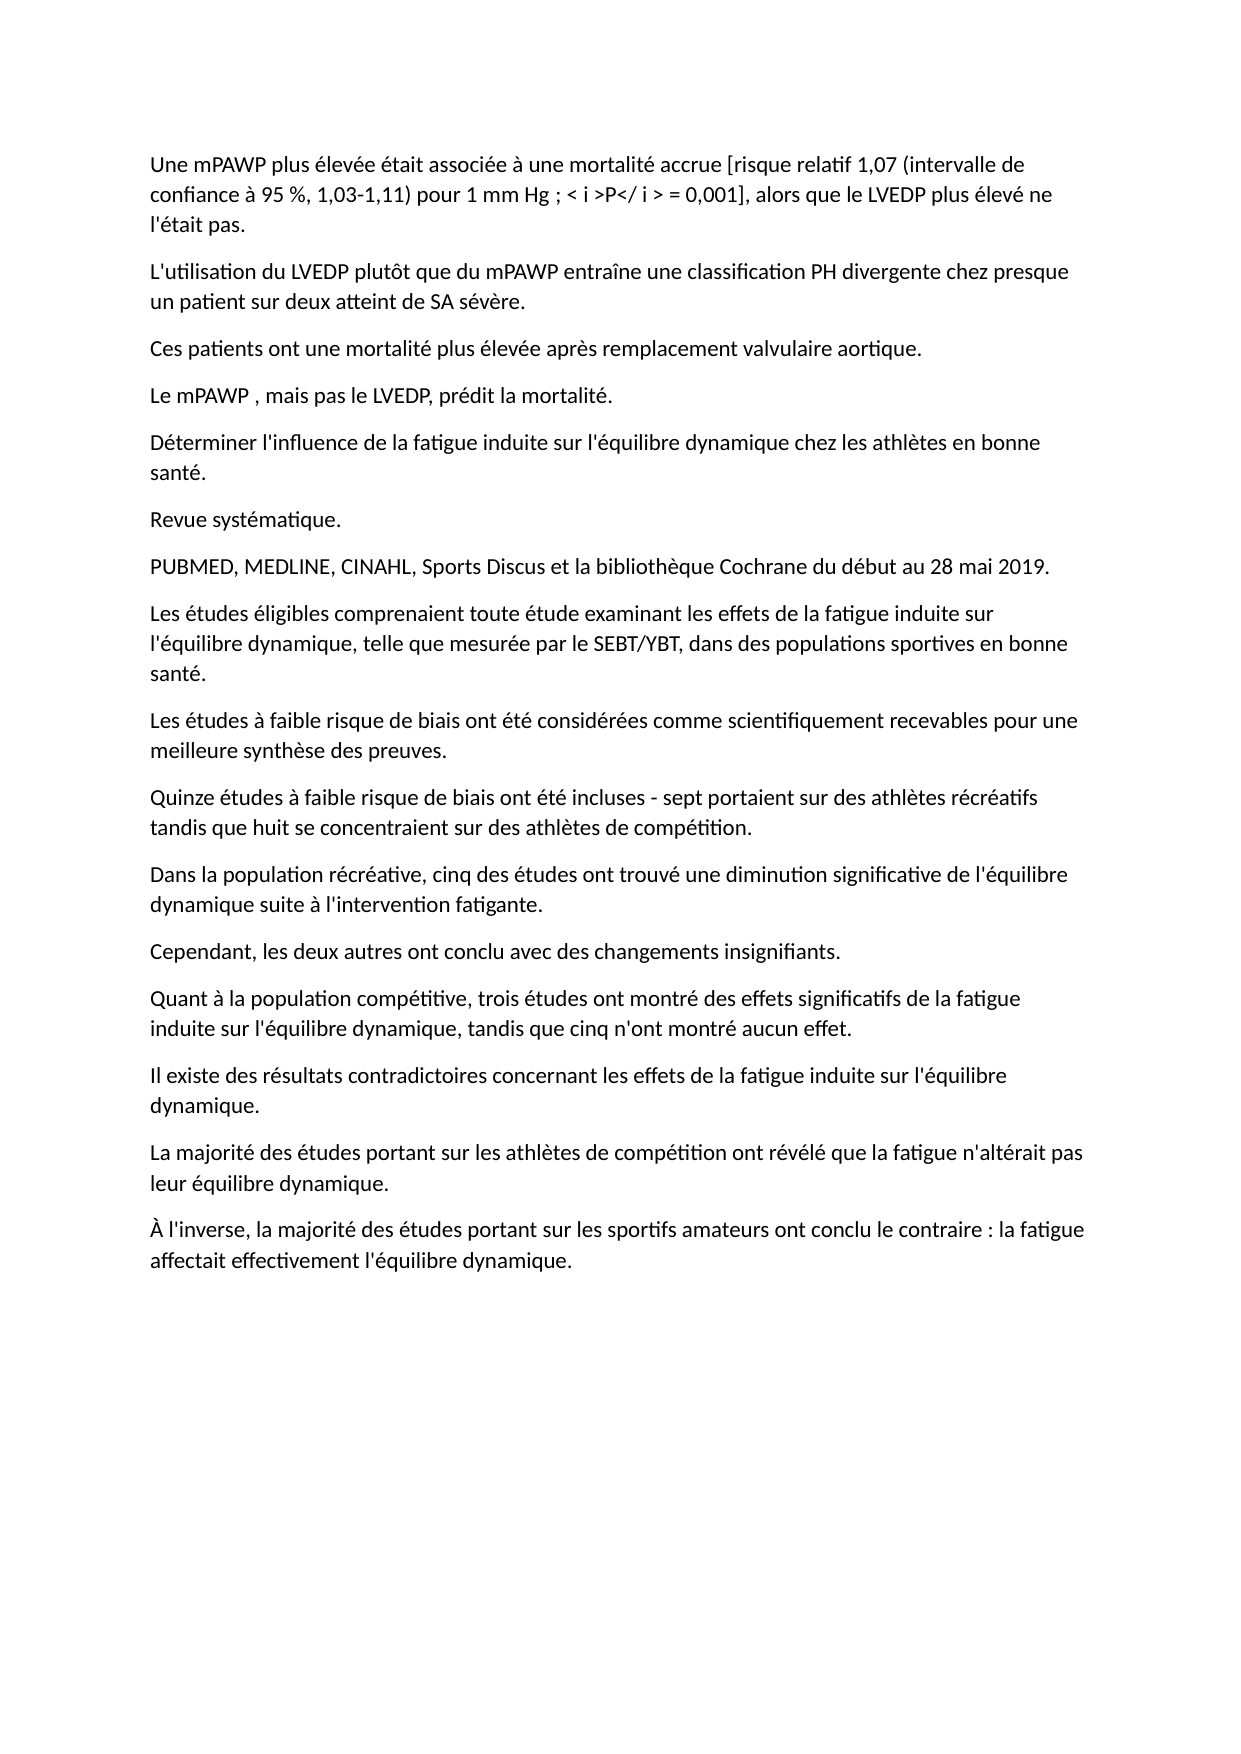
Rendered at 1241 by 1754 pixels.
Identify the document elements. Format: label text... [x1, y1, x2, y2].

text Quinze études à faible risque de biais ont été incluses - sept portaient sur des athlètes récréatifs tandis que huit se concentraient sur des athlètes de compétition. [150, 783, 1090, 842]
text Déterminer l'influence de la fatigue induite sur l'équilibre dynamique chez les athlètes en bonne santé. [150, 428, 1090, 486]
text Dans la population récréative, cinq des études ont trouvé une diminution significative de l'équilibre dynamique suite à l'intervention fatigante. [150, 860, 1090, 919]
text PUBMED, MEDLINE, CINAHL, Sports Discus et la bibliothèque Cochrane du début au 28 mai 2019. [150, 552, 1090, 580]
text Les études éligibles comprenaient toute étude examinant les effets de la fatigue induite sur l'équilibre dynamique, telle que mesurée par le SEBT/YBT, dans des populations sportives en bonne santé. [150, 599, 1090, 687]
text Les études à faible risque de biais ont été considérées comme scientifiquement recevables pour une meilleure synthèse des preuves. [150, 706, 1090, 764]
text Il existe des résultats contradictoires concernant les effets de la fatigue induite sur l'équilibre dynamique. [150, 1061, 1090, 1120]
text Une mPAWP plus élevée était associée à une mortalité accrue [risque relatif 1,07 (intervalle de confiance à 95 %, 1,03-1,11) pour 1 mm Hg ; < i >P</ i > = 0,001], alors que le LVEDP plus élevé ne l'était pas. [150, 150, 1090, 238]
text Le mPAWP , mais pas le LVEDP, prédit la mortalité. [150, 381, 1090, 409]
text Quant à la population compétitive, trois études ont montré des effets significatifs de la fatigue induite sur l'équilibre dynamique, tandis que cinq n'ont montré aucun effet. [150, 984, 1090, 1043]
text À l'inverse, la majorité des études portant sur les sportifs amateurs ont conclu le contraire : la fatigue affectait effectivement l'équilibre dynamique. [150, 1216, 1090, 1274]
text La majorité des études portant sur les athlètes de compétition ont révélé que la fatigue n'altérait pas leur équilibre dynamique. [150, 1138, 1090, 1197]
text Ces patients ont une mortalité plus élevée après remplacement valvulaire aortique. [150, 334, 1090, 362]
text Revue systématique. [150, 505, 1090, 533]
text Cependant, les deux autres ont conclu avec des changements insignifiants. [150, 937, 1090, 966]
text L'utilisation du LVEDP plutôt que du mPAWP entraîne une classification PH divergente chez presque un patient sur deux atteint de SA sévère. [150, 257, 1090, 316]
